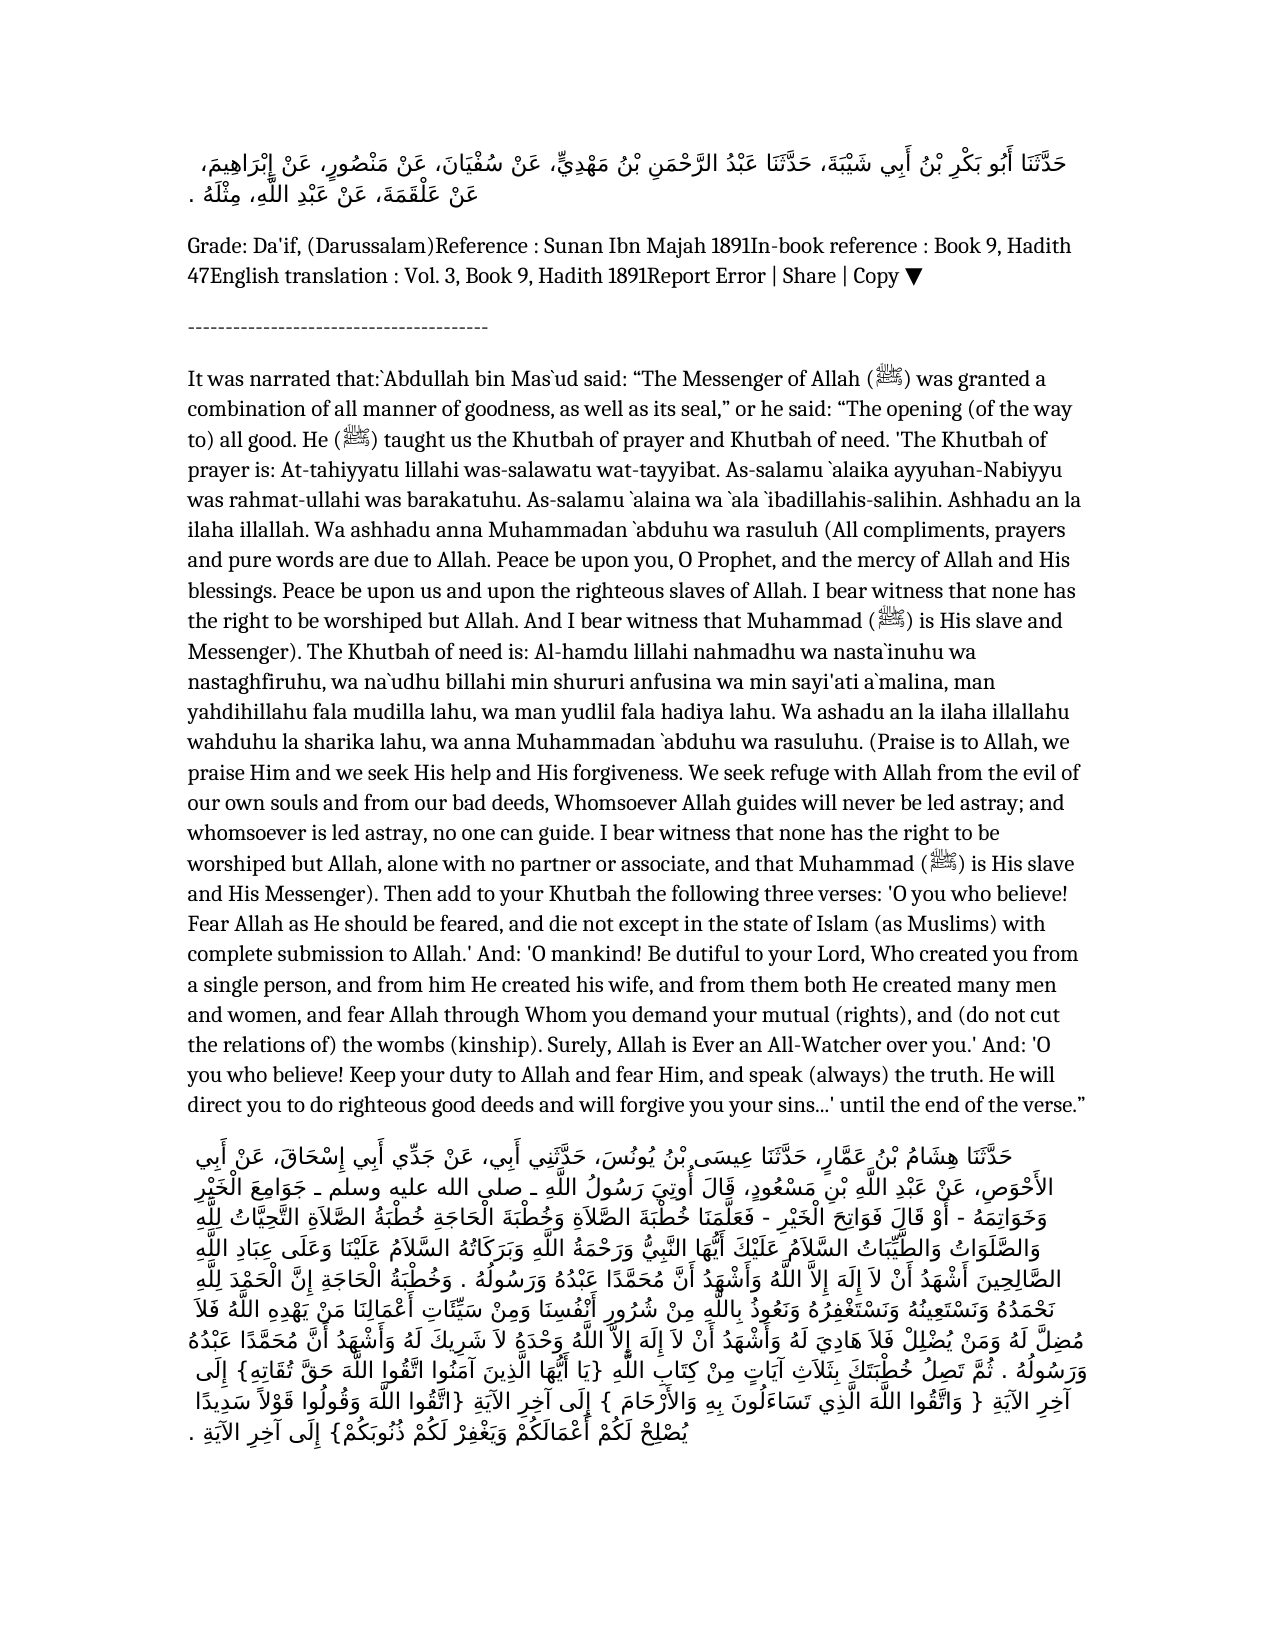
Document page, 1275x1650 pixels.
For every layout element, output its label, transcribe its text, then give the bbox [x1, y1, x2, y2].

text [187, 150, 1087, 208]
text Grade: Da'if, (Darussalam)Reference : Sunan Ibn Majah 1891In-book reference : Book 9, Hadith 47English translation : Vol. 3, Book 9, Hadith 1891Report Error | Share | Copy ▼ [187, 232, 1087, 289]
text It was narrated that:`Abdullah bin Mas`ud said: “The Messenger of Allah (ﷺ) was granted a combination of all manner of goodness, as well as its seal,” or he said: “The opening (of the way to) all good. He (ﷺ) taught us the Khutbah of prayer and Khutbah of need. 'The Khutbah of prayer is: At-tahiyyatu lillahi was-salawatu wat-tayyibat. As-salamu `alaika ayyuhan-Nabiyyu was rahmat-ullahi was barakatuhu. As-salamu `alaina wa `ala `ibadillahis-salihin. Ashhadu an la ilaha illallah. Wa ashhadu anna Muhammadan `abduhu wa rasuluh (All compliments, prayers and pure words are due to Allah. Peace be upon you, O Prophet, and the mercy of Allah and His blessings. Peace be upon us and upon the righteous slaves of Allah. I bear witness that none has the right to be worshiped but Allah. And I bear witness that Muhammad (ﷺ) is His slave and Messenger). The Khutbah of need is: Al-hamdu lillahi nahmadhu wa nasta`inuhu wa nastaghfiruhu, wa na`udhu billahi min shururi anfusina wa min sayi'ati a`malina, man yahdihillahu fala mudilla lahu, wa man yudlil fala hadiya lahu. Wa ashadu an la ilaha illallahu wahduhu la sharika lahu, wa anna Muhammadan `abduhu wa rasuluhu. (Praise is to Allah, we praise Him and we seek His help and His forgiveness. We seek refuge with Allah from the evil of our own souls and from our bad deeds, Whomsoever Allah guides will never be led astray; and whomsoever is led astray, no one can guide. I bear witness that none has the right to be worshiped but Allah, alone with no partner or associate, and that Muhammad (ﷺ) is His slave and His Messenger). Then add to your Khutbah the following three verses: 'O you who believe! Fear Allah as He should be feared, and die not except in the state of Islam (as Muslims) with complete submission to Allah.' And: 'O mankind! Be dutiful to your Lord, Who created you from a single person, and from him He created his wife, and from them both He created many men and women, and fear Allah through Whom you demand your mutual (rights), and (do not cut the relations of) the wombs (kinship). Surely, Allah is Ever an All-Watcher over you.' And: 'O you who believe! Keep your duty to Allah and fear Him, and speak (always) the truth. He will direct you to do righteous good deeds and will forgive you your sins...' until the end of the verse.” [187, 365, 1087, 1118]
text ---------------------------------------- [187, 314, 1087, 340]
text حَدَّثَنَا هِشَامُ بْنُ عَمَّارٍ، حَدَّثَنَا عِيسَى بْنُ يُونُسَ، حَدَّثَنِي أَبِي، عَنْ جَدِّي أَبِي إِسْحَاقَ، عَنْ أَبِي الأَحْوَصِ، عَنْ عَبْدِ اللَّهِ بْنِ مَسْعُودٍ، قَالَ أُوتِيَ رَسُولُ اللَّهِ ـ صلى الله عليه وسلم ـ جَوَامِعَ الْخَيْرِ وَخَوَاتِمَهُ - أَوْ قَالَ فَوَاتِحَ الْخَيْرِ - فَعَلَّمَنَا خُطْبَةَ الصَّلاَةِ وَخُطْبَةَ الْحَاجَةِ خُطْبَةُ الصَّلاَةِ التَّحِيَّاتُ لِلَّهِ وَالصَّلَوَاتُ وَالطَّيِّبَاتُ السَّلاَمُ عَلَيْكَ أَيُّهَا النَّبِيُّ وَرَحْمَةُ اللَّهِ وَبَرَكَاتُهُ السَّلاَمُ عَلَيْنَا وَعَلَى عِبَادِ اللَّهِ الصَّالِحِينَ أَشْهَدُ أَنْ لاَ إِلَهَ إِلاَّ اللَّهُ وَأَشْهَدُ أَنَّ مُحَمَّدًا عَبْدُهُ وَرَسُولُهُ ‏.‏ وَخُطْبَةُ الْحَاجَةِ إِنَّ الْحَمْدَ لِلَّهِ نَحْمَدُهُ وَنَسْتَعِينُهُ وَنَسْتَغْفِرُهُ وَنَعُوذُ بِاللَّهِ مِنْ شُرُورِ أَنْفُسِنَا وَمِنْ سَيِّئَاتِ أَعْمَالِنَا مَنْ يَهْدِهِ اللَّهُ فَلاَ مُضِلَّ لَهُ وَمَنْ يُضْلِلْ فَلاَ هَادِيَ لَهُ وَأَشْهَدُ أَنْ لاَ إِلَهَ إِلاَّ اللَّهُ وَحْدَهُ لاَ شَرِيكَ لَهُ وَأَشْهَدُ أَنَّ مُحَمَّدًا عَبْدُهُ وَرَسُولُهُ ‏.‏ ثُمَّ تَصِلُ خُطْبَتَكَ بِثَلاَثِ آيَاتٍ مِنْ كِتَابِ اللَّهِ ‏{‏يَا أَيُّهَا الَّذِينَ آمَنُوا اتَّقُوا اللَّهَ حَقَّ تُقَاتِهِ‏}‏ إِلَى آخِرِ الآيَةِ ‏{‏ وَاتَّقُوا اللَّهَ الَّذِي تَسَاءَلُونَ بِهِ وَالأَرْحَامَ ‏}‏ إِلَى آخِرِ الآيَةِ ‏{‏اتَّقُوا اللَّهَ وَقُولُوا قَوْلاً سَدِيدًا يُصْلِحْ لَكُمْ أَعْمَالَكُمْ وَيَغْفِرْ لَكُمْ ذُنُوبَكُمْ‏}‏ إِلَى آخِرِ الآيَةِ ‏.‏ [187, 1143, 1087, 1446]
